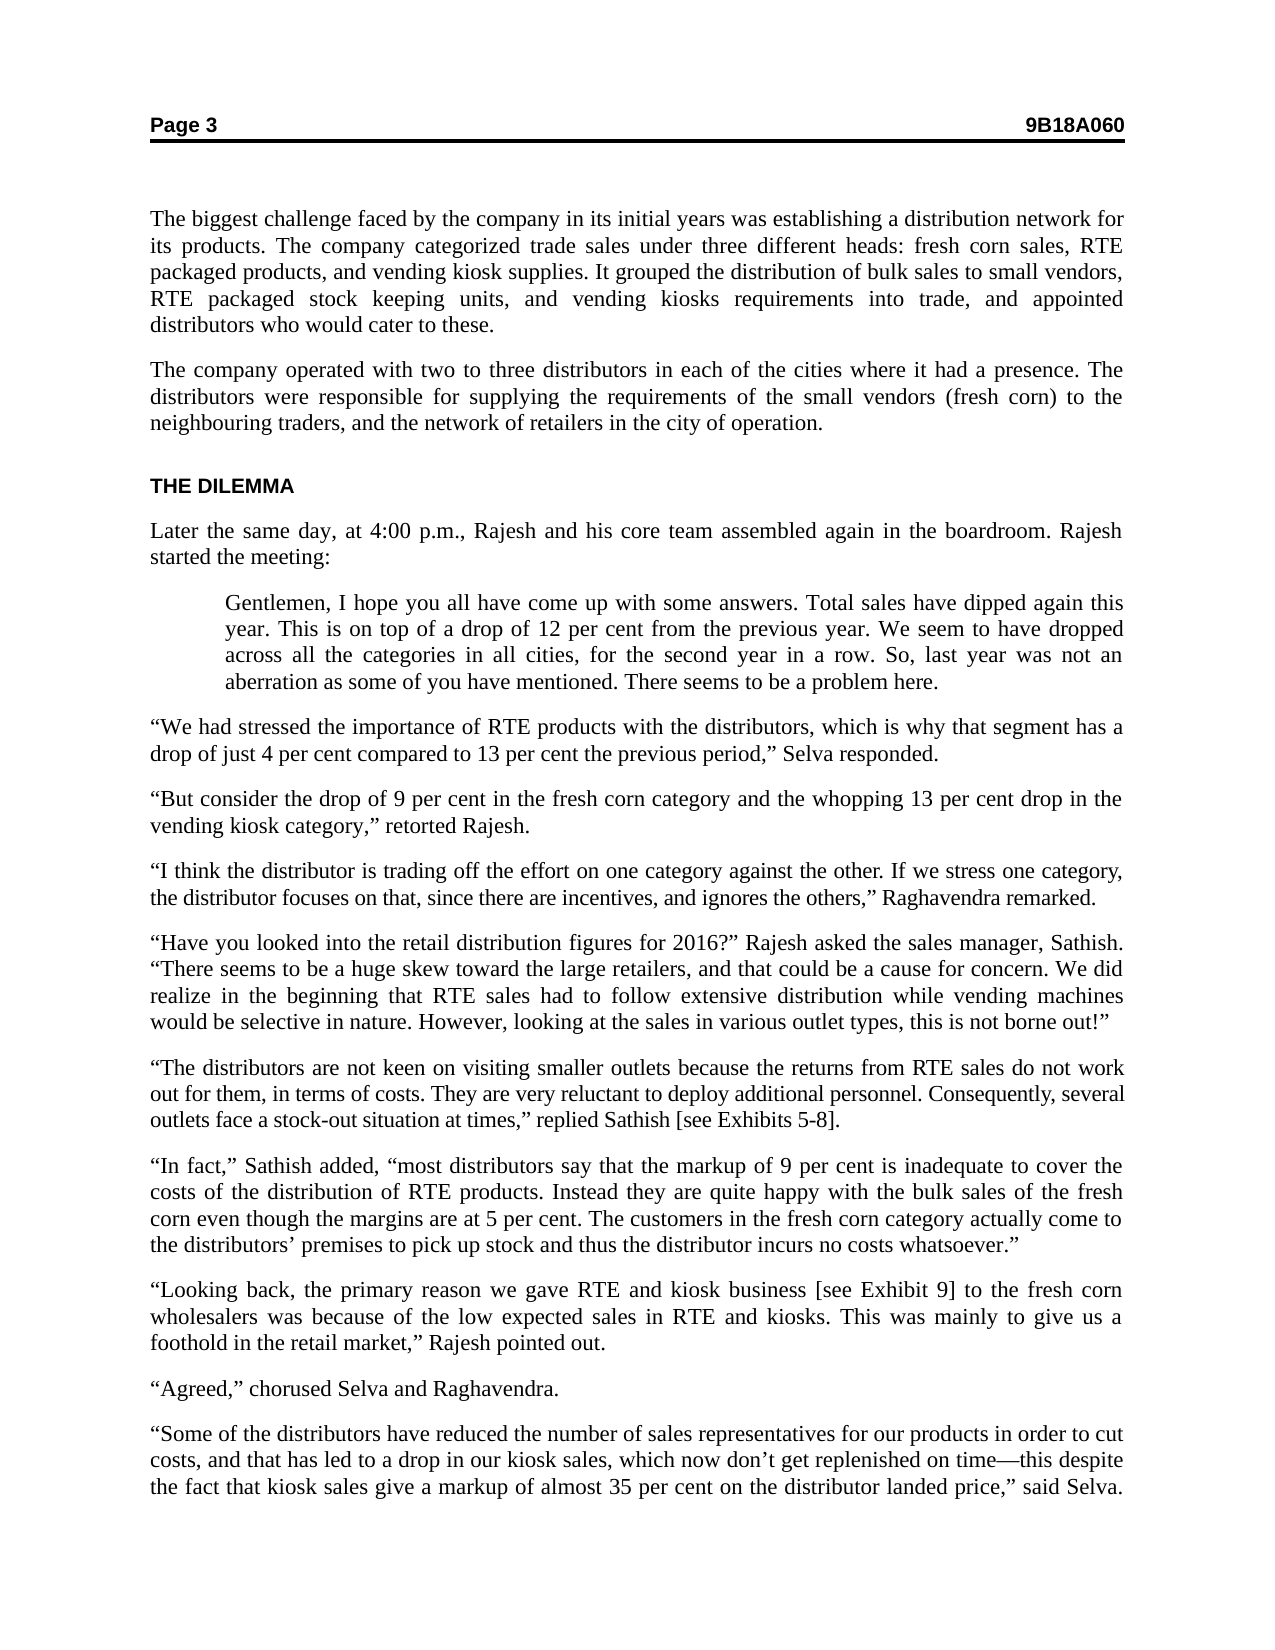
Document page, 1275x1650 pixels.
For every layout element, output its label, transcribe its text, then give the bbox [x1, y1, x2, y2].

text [150, 1420, 1125, 1499]
text Later the same day, at 4:00 p.m., Rajesh and his core team assembled again in the boardroom. Rajesh started the meeting: [150, 517, 1125, 570]
text “We had stressed the importance of RTE products with the distributors, which is why that segment has a drop of just 4 per cent compared to 13 per cent the previous period,” Selva responded. [150, 713, 1125, 766]
text Gentlemen, I hope you all have come up with some answers. Total sales have dipped again this year. This is on top of a drop of 12 per cent from the previous year. We seem to have dropped across all the categories in all cities, for the second year in a row. So, last year was not an aberration as some of you have mentioned. There seems to be a problem here. [225, 589, 1125, 694]
text “I think the distributor is trading off the effort on one category against the other. If we stress one category, the distributor focuses on that, since there are incentives, and ignores the others,” Raghavendra remarked. [150, 857, 1125, 910]
text “Have you looked into the retail distribution figures for 2016?” Rajesh asked the sales manager, Sathish. “There seems to be a huge skew toward the large retailers, and that could be a cause for concern. We did realize in the beginning that RTE sales had to follow extensive distribution while vending machines would be selective in nature. However, looking at the sales in various outlet types, this is not borne out!” [150, 929, 1125, 1034]
text The dilemma [150, 474, 1125, 498]
text “The distributors are not keen on visiting smaller outlets because the returns from RTE sales do not work out for them, in terms of costs. They are very reluctant to deploy additional personnel. Consequently, several outlets face a stock-out situation at times,” replied Sathish [see Exhibits 5-8]. [150, 1054, 1125, 1133]
text The company operated with two to three distributors in each of the cities where it had a presence. The distributors were responsible for supplying the requirements of the small vendors (fresh corn) to the neighbouring traders, and the network of retailers in the city of operation. [150, 356, 1125, 436]
text “In fact,” Sathish added, “most distributors say that the markup of 9 per cent is inadequate to cover the costs of the distribution of RTE products. Instead they are quite happy with the bulk sales of the fresh corn even though the margins are at 5 per cent. The customers in the fresh corn category actually come to the distributors’ premises to pick up stock and thus the distributor incurs no costs whatsoever.” [150, 1152, 1125, 1257]
text “Agreed,” chorused Selva and Raghavendra. [150, 1375, 1125, 1401]
text “Looking back, the primary reason we gave RTE and kiosk business [see Exhibit 9] to the fresh corn wholesalers was because of the low expected sales in RTE and kiosks. This was mainly to give us a foothold in the retail market,” Rajesh pointed out. [150, 1276, 1125, 1356]
text “But consider the drop of 9 per cent in the fresh corn category and the whopping 13 per cent drop in the vending kiosk category,” retorted Rajesh. [150, 785, 1125, 838]
text The biggest challenge faced by the company in its initial years was establishing a distribution network for its products. The company categorized trade sales under three different heads: fresh corn sales, RTE packaged products, and vending kiosk supplies. It grouped the distribution of bulk sales to small vendors, RTE packaged stock keeping units, and vending kiosks requirements into trade, and appointed distributors who would cater to these. [150, 206, 1125, 337]
